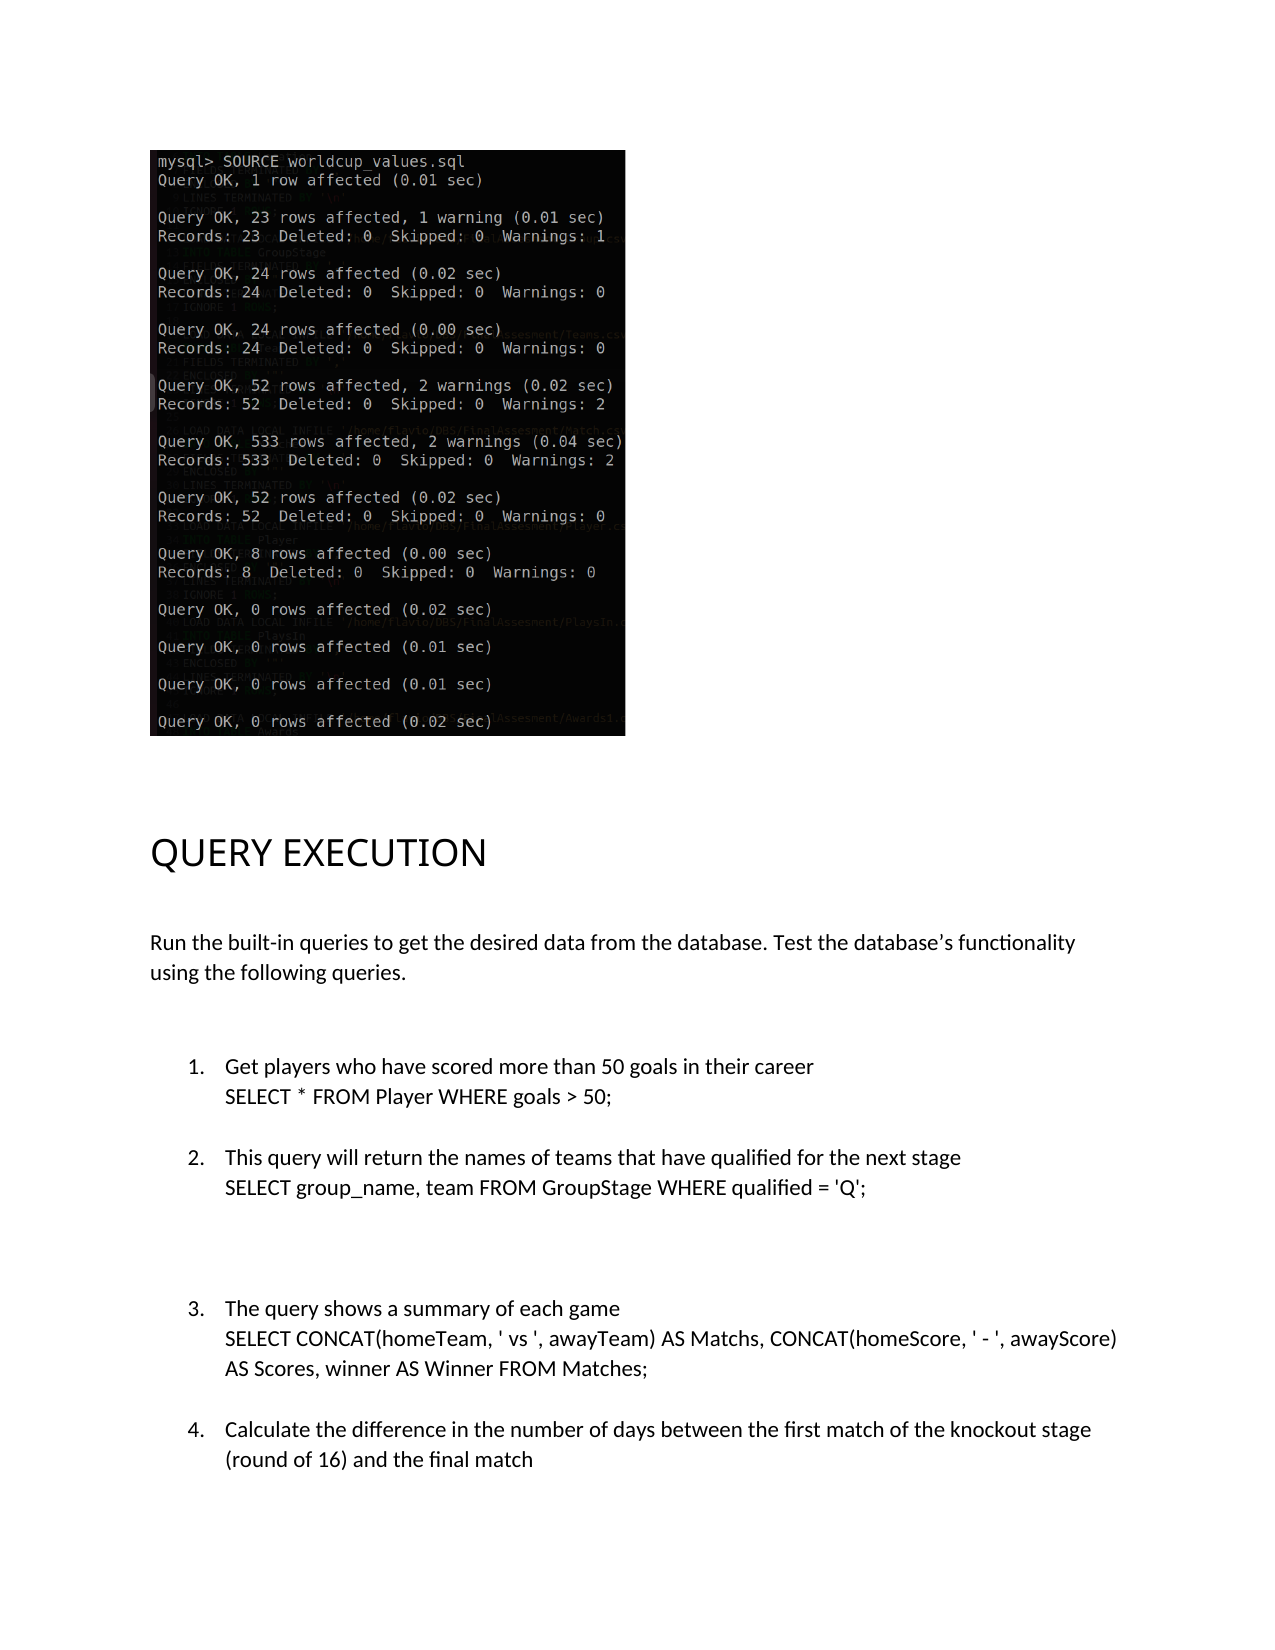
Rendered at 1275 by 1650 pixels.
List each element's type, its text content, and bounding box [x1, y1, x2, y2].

text Run the built-in queries to get the desired data from the database. Test the database’s functionality using the following queries. [150, 928, 1125, 986]
list SELECT CONCAT(homeTeam, ' vs ', awayTeam) AS Matchs, CONCAT(homeScore, ' - ', awayScore) AS Scores, winner AS Winner FROM Matches; [225, 1324, 1125, 1382]
picture [150, 150, 626, 736]
list SELECT group_name, team FROM GroupStage WHERE qualified = 'Q'; [225, 1173, 1125, 1201]
list The query shows a summary of each game [187, 1294, 1125, 1322]
list SELECT * FROM Player WHERE goals > 50; [225, 1082, 1125, 1110]
list Get players who have scored more than 50 goals in their career [187, 1052, 1125, 1080]
list Calculate the difference in the number of days between the first match of the knockout stage (round of 16) and the final match [187, 1415, 1125, 1473]
subtitle QUERY EXECUTION [150, 826, 1125, 877]
list This query will return the names of teams that have qualified for the next stage [187, 1143, 1125, 1171]
